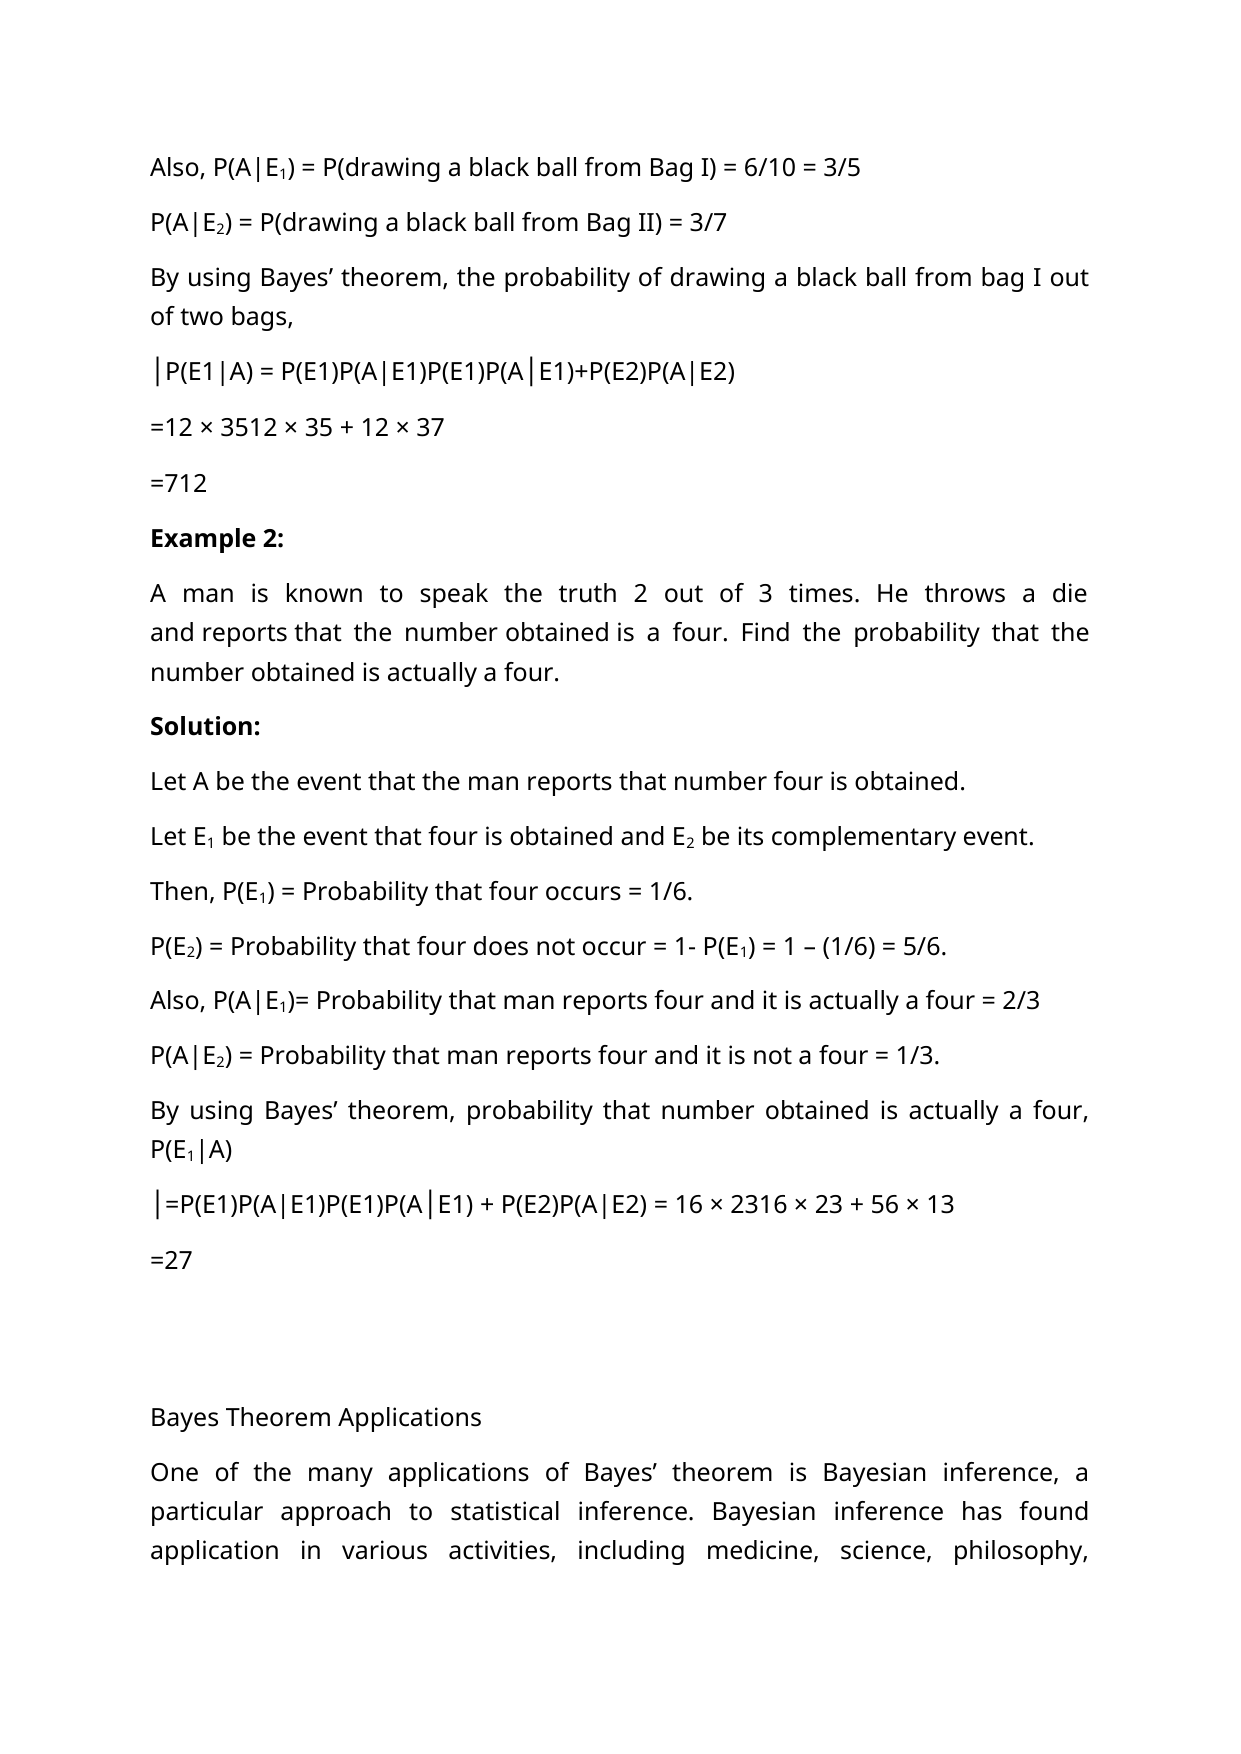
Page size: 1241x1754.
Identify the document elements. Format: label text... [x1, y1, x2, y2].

text P(A|E2) = P(drawing a black ball from Bag II) = 3/7 [150, 205, 1090, 239]
text Let E1 be the event that four is obtained and E2 be its complementary event. [150, 818, 1090, 853]
text By using Bayes’ theorem, the probability of drawing a black ball from bag I out of two bags, [150, 259, 1090, 333]
text Example 2: [150, 521, 1090, 555]
text =27 [150, 1242, 1090, 1276]
text Then, P(E1) = Probability that four occurs = 1/6. [150, 873, 1090, 907]
text P(A|E2) = Probability that man reports four and it is not a four = 1/3. [150, 1038, 1090, 1072]
text │P(E1|A) = P(E1)P(A|E1)P(E1)P(A│E1)+P(E2)P(A|E2) [150, 353, 1090, 388]
text Solution: [150, 709, 1090, 743]
text =12 × 3512 × 35 + 12 × 37 [150, 409, 1090, 443]
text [150, 1454, 1090, 1567]
text Also, P(A|E1) = P(drawing a black ball from Bag I) = 6/10 = 3/5 [150, 150, 1090, 184]
subtitle Bayes Theorem Applications [150, 1400, 1090, 1434]
text =712 [150, 465, 1090, 499]
text │=P(E1)P(A|E1)P(E1)P(A│E1) + P(E2)P(A|E2) = 16 × 2316 × 23 + 56 × 13 [150, 1186, 1090, 1221]
text Let A be the event that the man reports that number four is obtained. [150, 764, 1090, 798]
text A man is known to speak the truth 2 out of 3 times. He throws a die and reports that the number obtained is a four. Find the probability that the number obtained is actually a four. [150, 576, 1090, 688]
text Also, P(A|E1)= Probability that man reports four and it is actually a four = 2/3 [150, 983, 1090, 1017]
text P(E2) = Probability that four does not occur = 1- P(E1) = 1 – (1/6) = 5/6. [150, 928, 1090, 962]
text By using Bayes’ theorem, probability that number obtained is actually a four, P(E1|A) [150, 1092, 1090, 1166]
